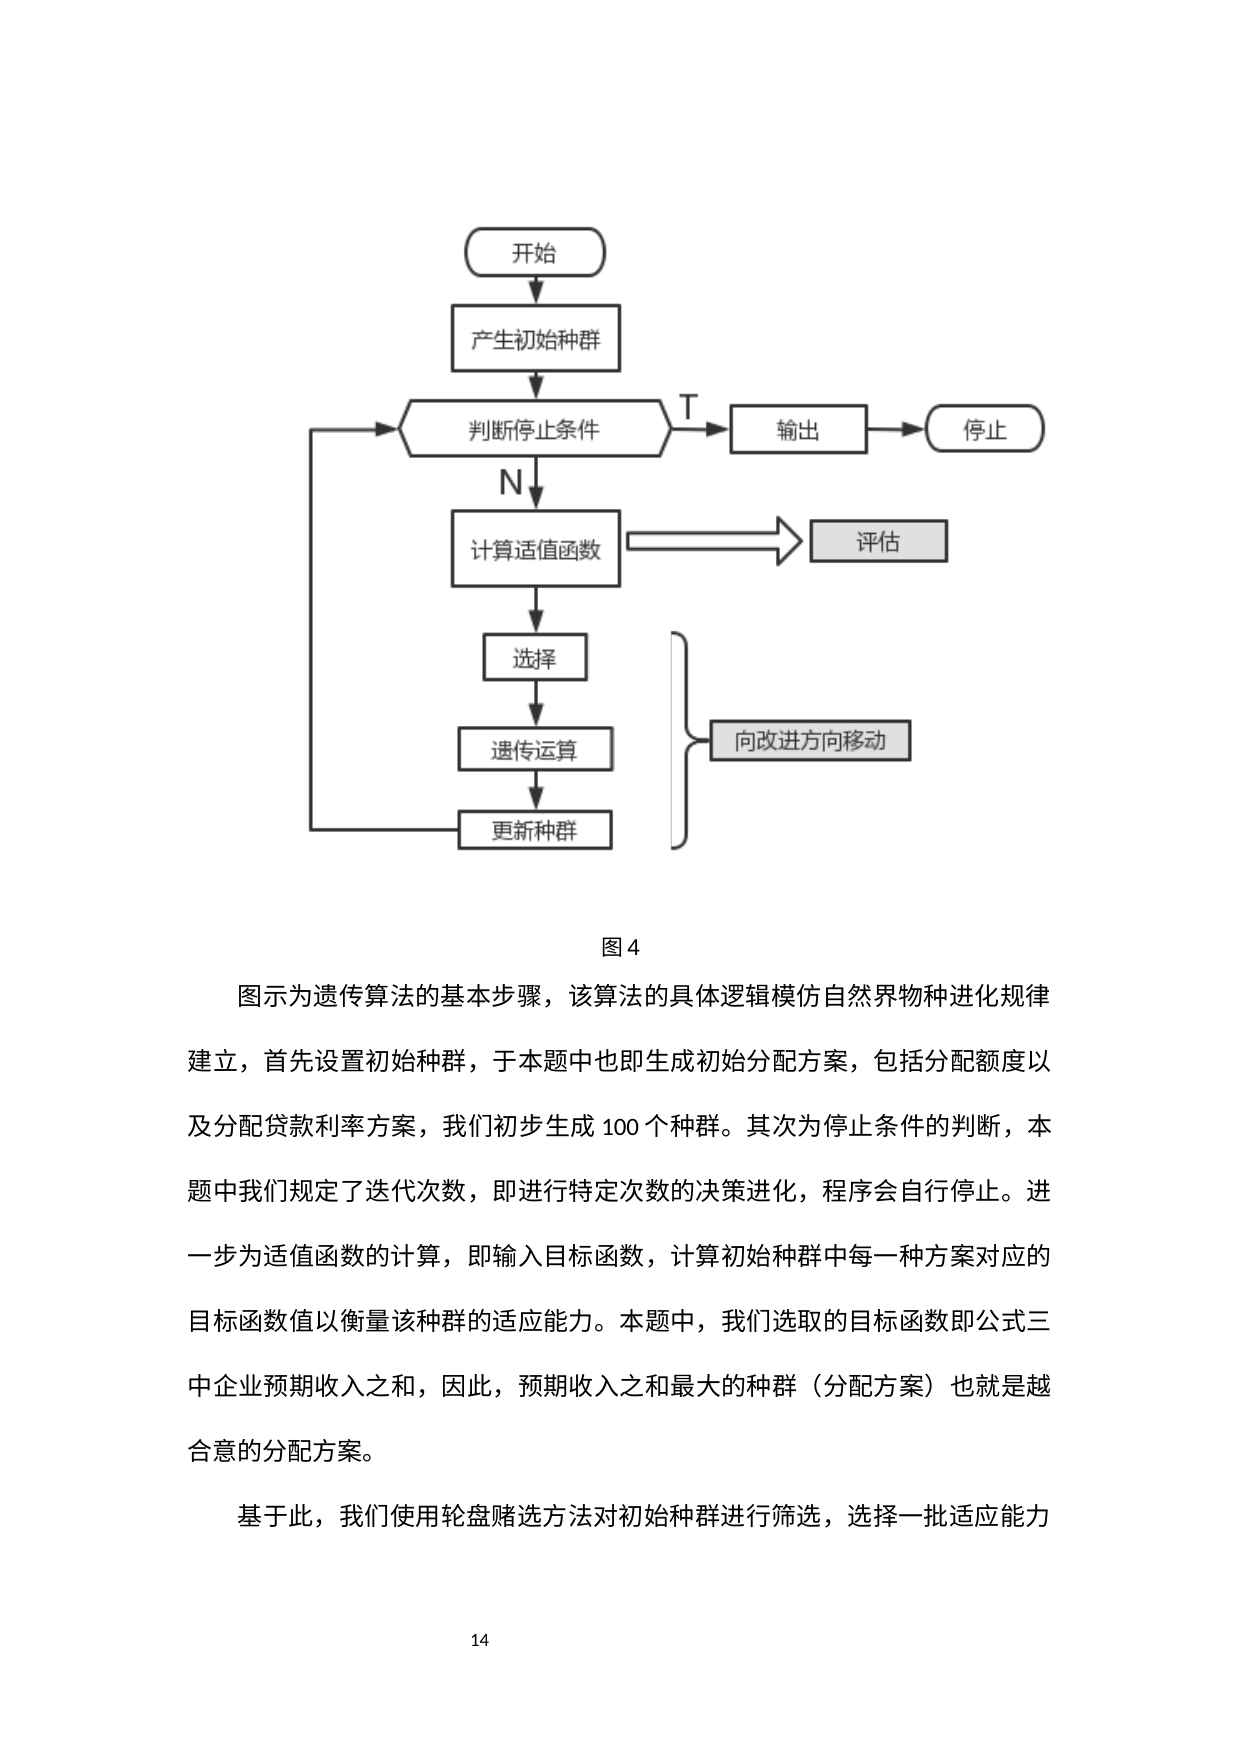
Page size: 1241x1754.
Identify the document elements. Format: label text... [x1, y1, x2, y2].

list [187, 1482, 1053, 1547]
list 图4 [187, 930, 1053, 962]
picture [231, 150, 1097, 902]
list 图示为遗传算法的基本步骤，该算法的具体逻辑模仿自然界物种进化规律建立，首先设置初始种群，于本题中也即生成初始分配方案，包括分配额度以及分配贷款利率方案，我们初步生成100个种群。其次为停止条件的判断，本题中我们规定了迭代次数，即进行特定次数的决策进化，程序会自行停止。进一步为适值函数的计算，即输入目标函数，计算初始种群中每一种方案对应的目标函数值以衡量该种群的适应能力。本题中，我们选取的目标函数即公式三中企业预期收入之和，因此，预期收入之和最大的种群（分配方案）也就是越合意的分配方案。 [187, 962, 1053, 1482]
